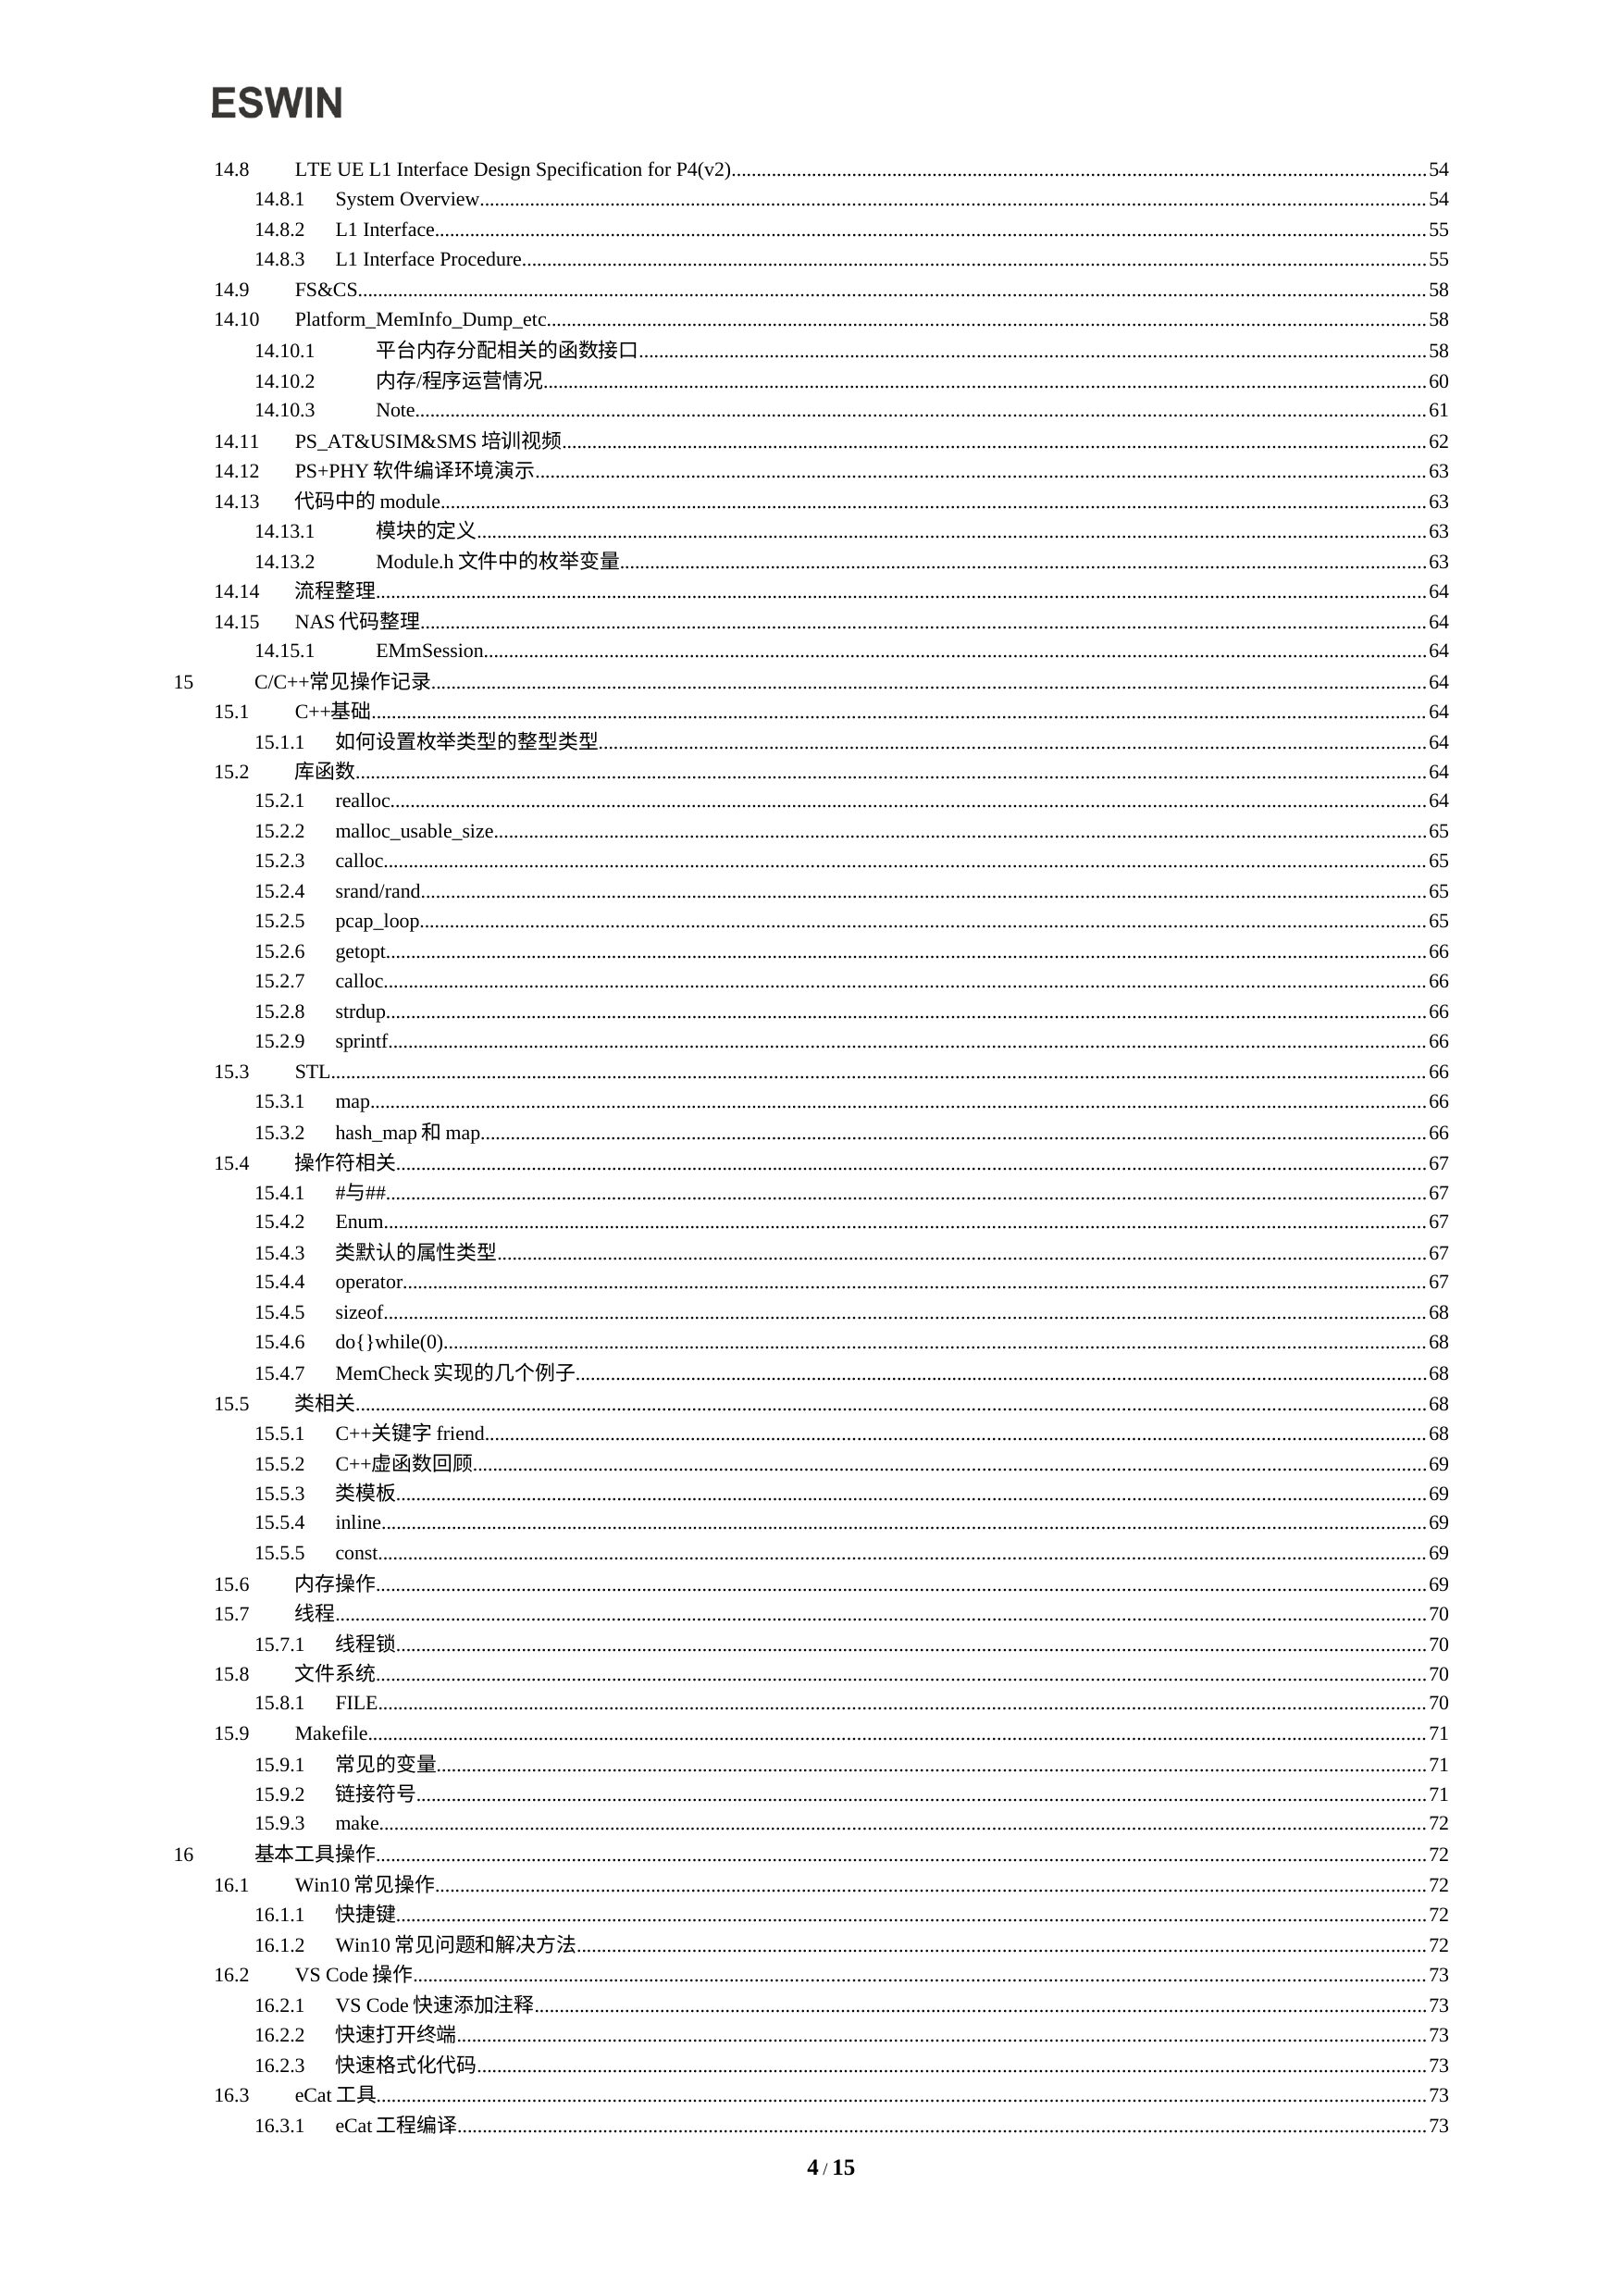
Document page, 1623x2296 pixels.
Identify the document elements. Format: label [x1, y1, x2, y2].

picture [207, 81, 347, 122]
